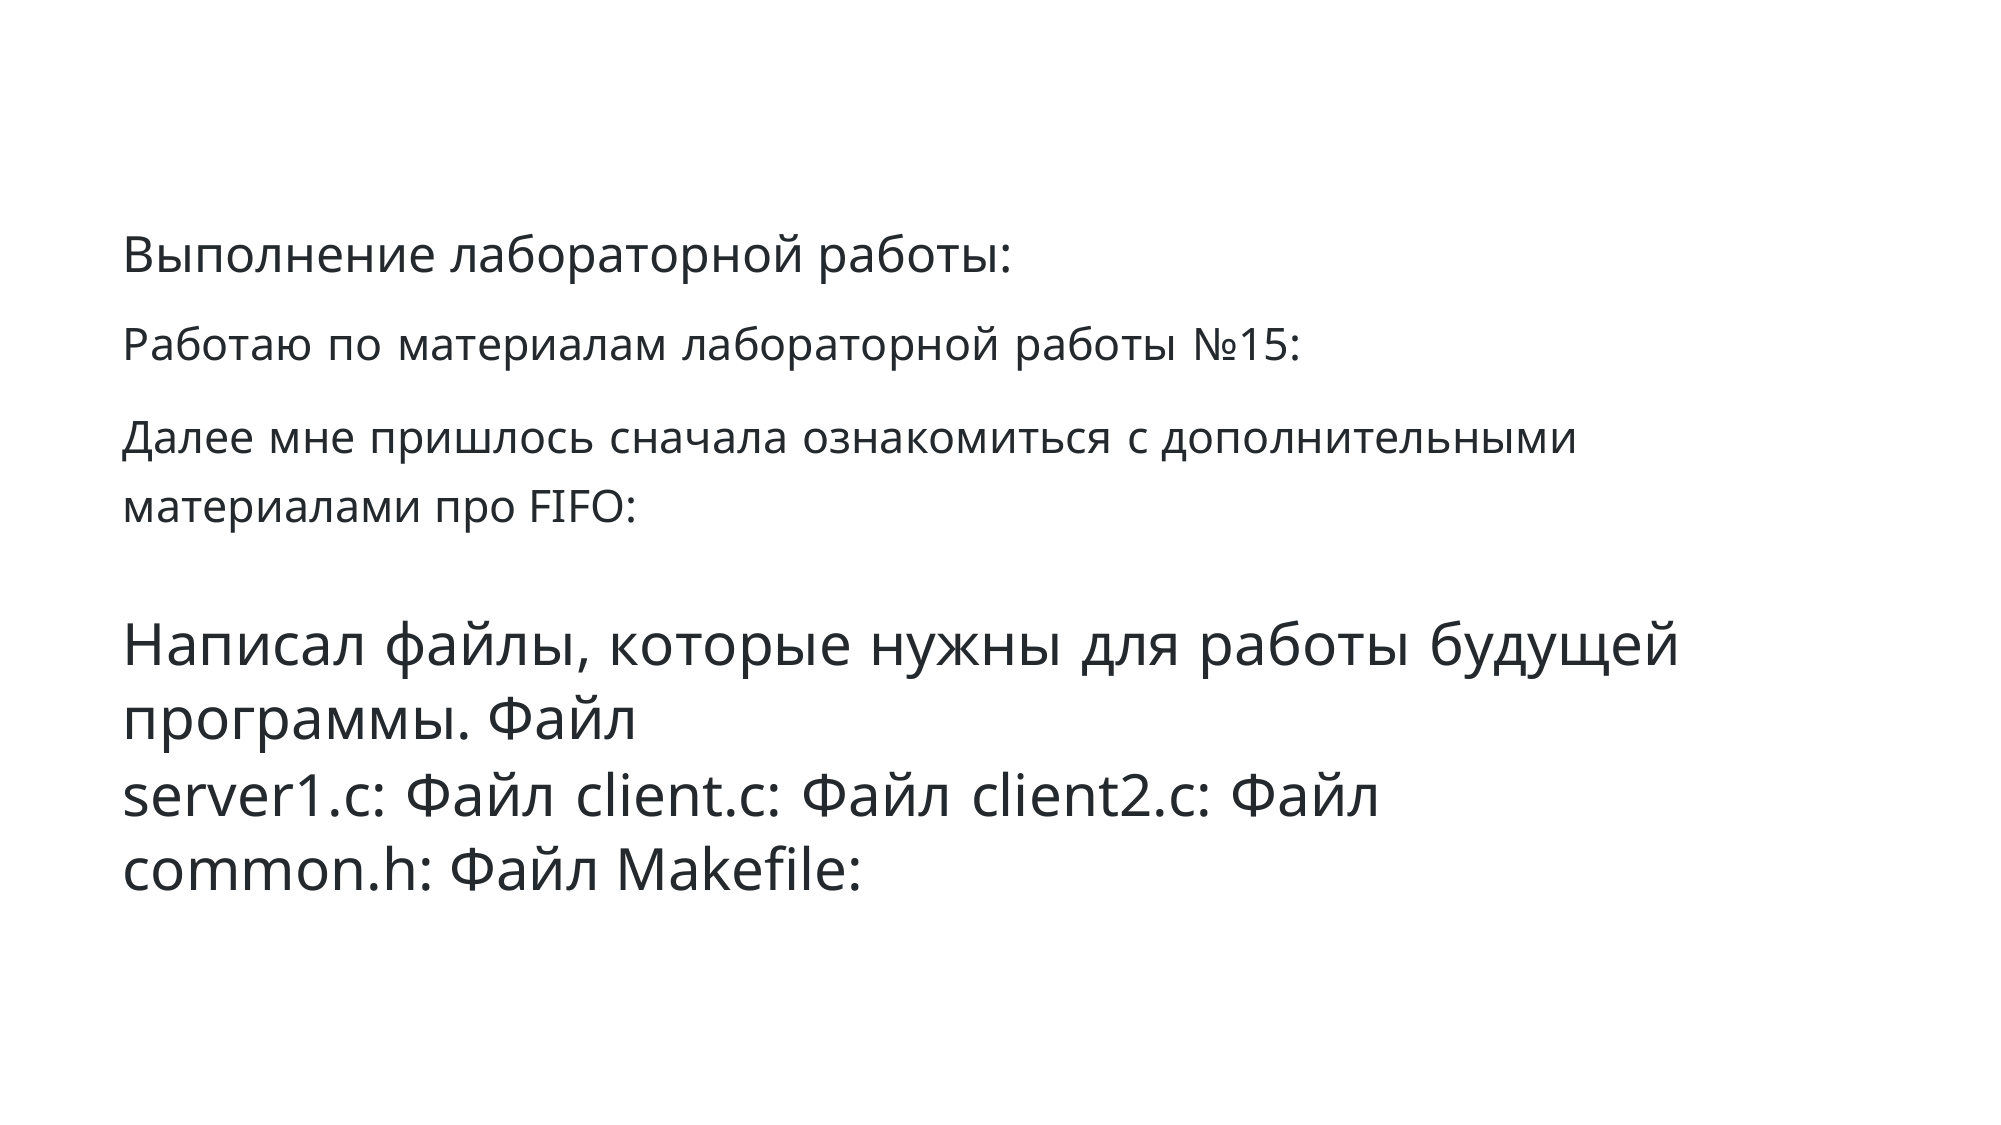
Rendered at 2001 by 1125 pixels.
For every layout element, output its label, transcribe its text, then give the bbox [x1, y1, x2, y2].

subtitle Написал файлы, которые нужны для работы будущей программы. Файл [123, 605, 1871, 756]
text Работаю по материалам лабораторной работы №15: [123, 312, 1871, 373]
text Выполнение лабораторной работы: [123, 219, 1871, 287]
text server1.c: Файл client.c: Файл client2.c: Файл common.h: Файл Makefile: [123, 756, 1616, 907]
text Далее мне пришлось сначала ознакомиться с дополнительными материалами про FIFO: [123, 406, 1839, 536]
